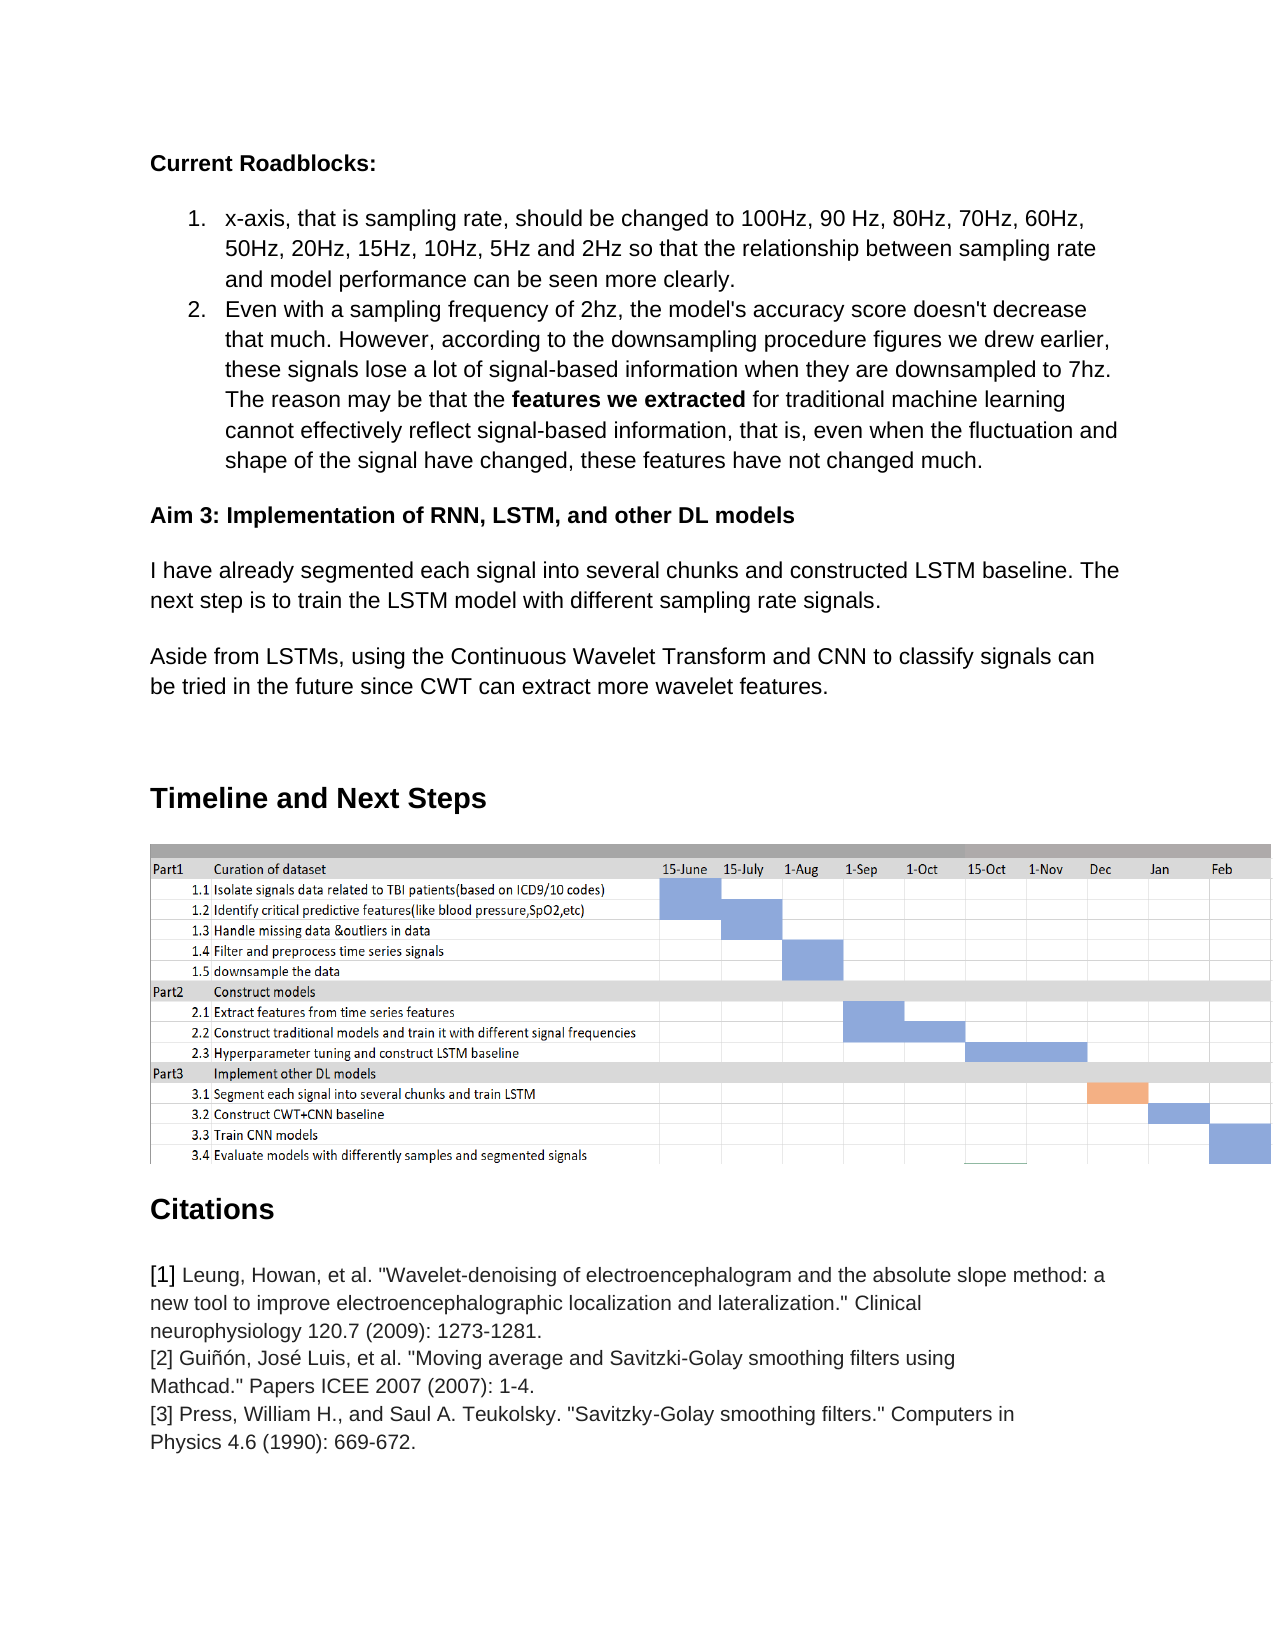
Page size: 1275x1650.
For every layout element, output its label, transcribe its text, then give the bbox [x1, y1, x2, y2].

text Aside from LSTMs, using the Continuous Wavelet Transform and CNN to classify signals can be tried in the future since CWT can extract more wavelet features. [150, 643, 1125, 699]
text Aim 3: Implementation of RNN, LSTM, and other DL models [150, 502, 1125, 528]
text Citations [150, 1192, 1125, 1226]
list x-axis, that is sampling rate, should be changed to 100Hz, 90 Hz, 80Hz, 70Hz, 60Hz, 50Hz, 20Hz, 15Hz, 10Hz, 5Hz and 2Hz so that the relationship between sampling rate and model performance can be seen more clearly. [187, 205, 1125, 292]
text [3] Press, William H., and Saul A. Teukolsky. "Savitzky‐Golay smoothing filters." Computers in Physics 4.6 (1990): 669-672. [150, 1401, 1125, 1453]
text [2] Guiñón, José Luis, et al. "Moving average and Savitzki-Golay smoothing filters using Mathcad." Papers ICEE 2007 (2007): 1-4. [150, 1346, 1125, 1397]
text [1] Leung, Howan, et al. "Wavelet-denoising of electroencephalogram and the absolute slope method: a new tool to improve electroencephalographic localization and lateralization." Clinical neurophysiology 120.7 (2009): 1273-1281. [150, 1261, 1125, 1342]
text Current Roadblocks: [150, 150, 1125, 176]
picture [150, 844, 1273, 1164]
list Even with a sampling frequency of 2hz, the model's accuracy score doesn't decrease that much. However, according to the downsampling procedure figures we drew earlier, these signals lose a lot of signal-based information when they are downsampled to 7hz. The reason may be that the features we extracted for traditional machine learning cannot effectively reflect signal-based information, that is, even when the fluctuation and shape of the signal have changed, these features have not changed much. [187, 296, 1125, 473]
text I have already segmented each signal into several chunks and constructed LSTM baseline. The next step is to train the LSTM model with different sampling rate signals. [150, 557, 1125, 614]
subtitle Timeline and Next Steps [150, 781, 1125, 814]
